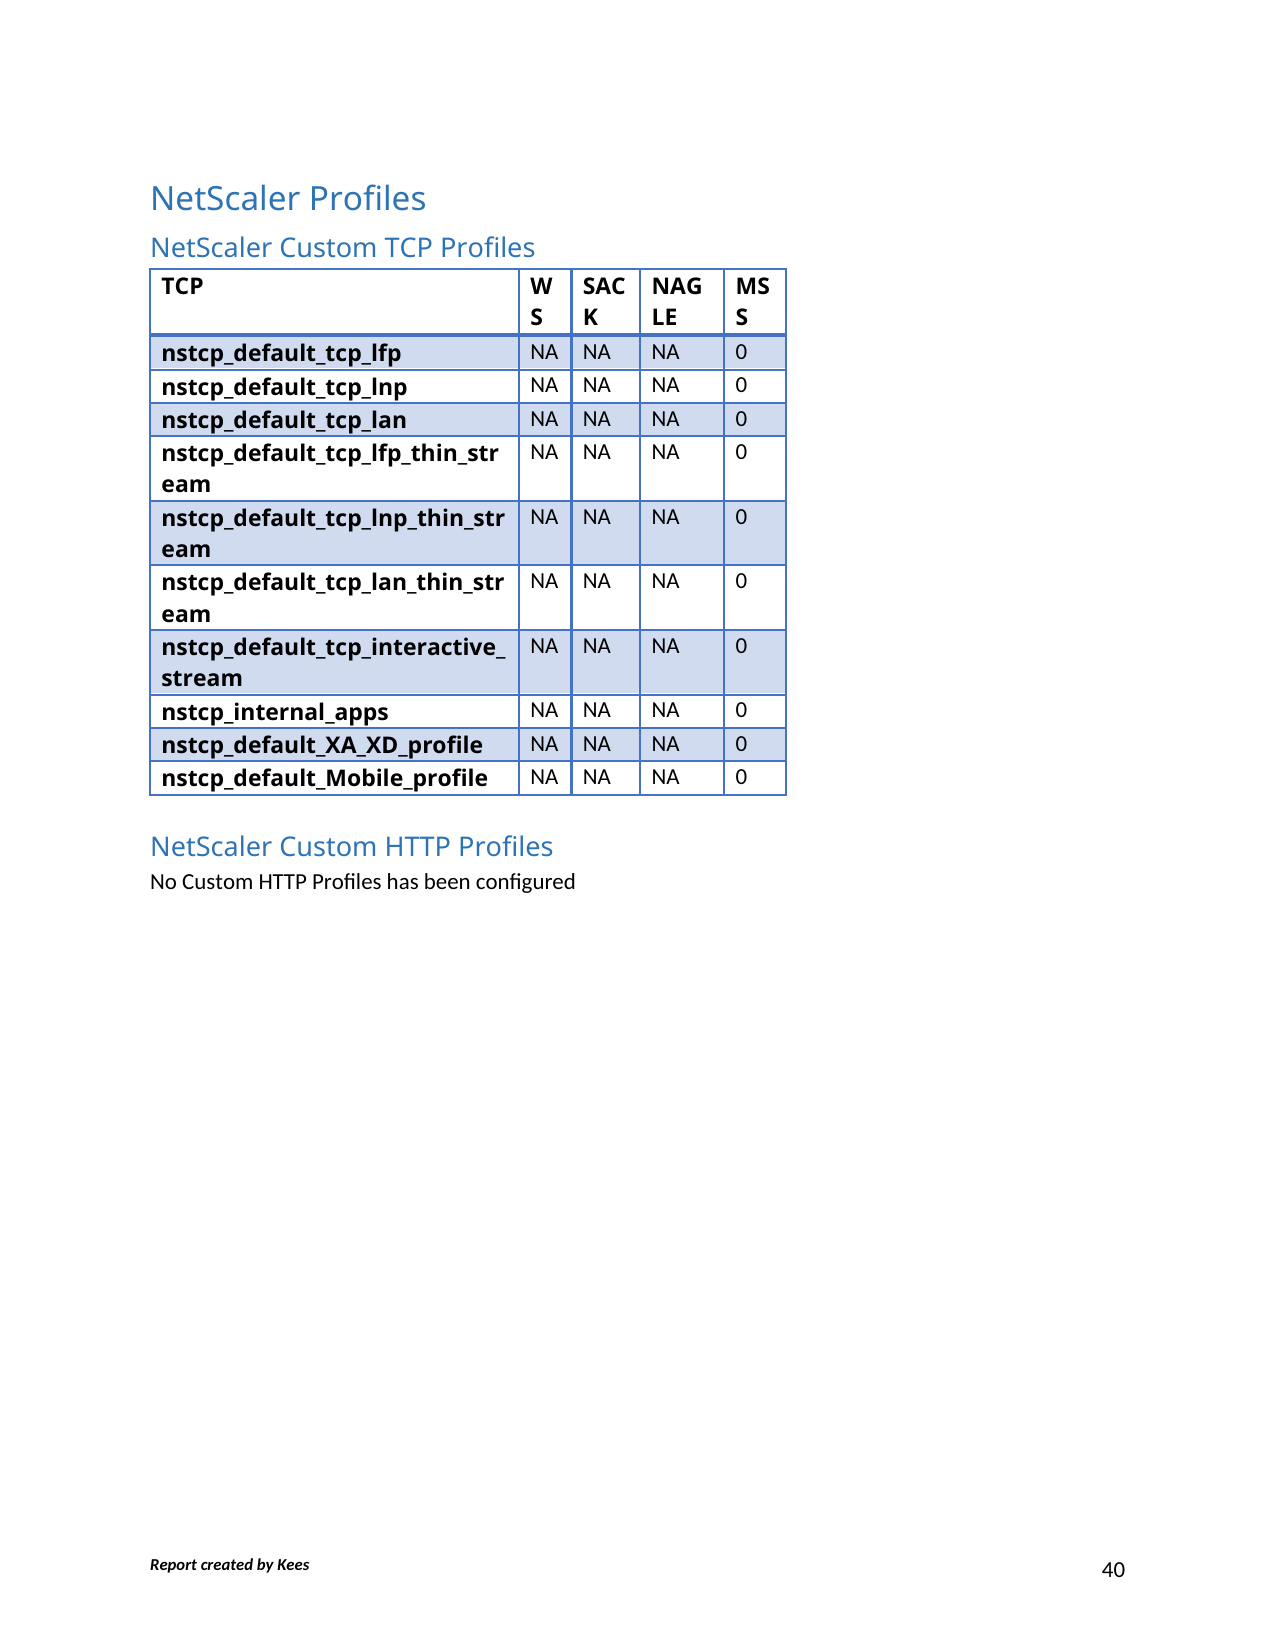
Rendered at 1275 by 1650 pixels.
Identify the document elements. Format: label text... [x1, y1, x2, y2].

table_cell 0 [725, 696, 785, 727]
table_cell 0 [725, 337, 785, 368]
table_cell NA [520, 371, 570, 402]
table_cell nstcp_default_tcp_lan_thin_stream [151, 566, 518, 629]
table_header MSS [725, 270, 785, 332]
table_header SACK [573, 270, 639, 332]
table_cell NA [573, 762, 639, 793]
table_cell NA [641, 371, 723, 402]
table_cell nstcp_default_Mobile_profile [151, 762, 518, 793]
table_cell NA [573, 566, 639, 629]
table_cell 0 [725, 729, 785, 760]
table_cell nstcp_default_tcp_lnp [151, 371, 518, 402]
table_cell NA [641, 566, 723, 629]
table_cell NA [573, 729, 639, 760]
table_cell 0 [725, 437, 785, 500]
table_cell nstcp_default_tcp_lfp [151, 337, 518, 368]
table_cell 0 [725, 631, 785, 693]
table_cell NA [520, 631, 570, 693]
table_header TCP [151, 270, 518, 332]
table_cell 0 [725, 566, 785, 629]
table_cell 0 [725, 371, 785, 402]
table_cell 0 [725, 762, 785, 793]
table_cell NA [520, 566, 570, 629]
table_cell nstcp_default_tcp_lan [151, 404, 518, 435]
table_cell NA [641, 696, 723, 727]
table_cell NA [520, 337, 570, 368]
table_cell NA [520, 696, 570, 727]
table_cell NA [573, 696, 639, 727]
table_cell NA [573, 502, 639, 564]
table_cell NA [520, 502, 570, 564]
table_cell 0 [725, 404, 785, 435]
table_cell nstcp_default_tcp_lfp_thin_stream [151, 437, 518, 500]
table_cell 0 [725, 502, 785, 564]
table_cell NA [641, 729, 723, 760]
table_cell NA [573, 404, 639, 435]
table_cell NA [641, 337, 723, 368]
table_cell nstcp_default_tcp_interactive_stream [151, 631, 518, 693]
table_cell NA [641, 762, 723, 793]
table_cell NA [641, 502, 723, 564]
table_cell NA [520, 729, 570, 760]
table_cell NA [520, 404, 570, 435]
table_cell NA [641, 631, 723, 693]
table_cell nstcp_default_XA_XD_profile [151, 729, 518, 760]
subtitle NetScaler Custom TCP Profiles [150, 228, 1125, 265]
table_header WS [520, 270, 570, 332]
table_cell NA [520, 762, 570, 793]
subtitle NetScaler Profiles [150, 175, 1125, 220]
table_cell nstcp_default_tcp_lnp_thin_stream [151, 502, 518, 564]
table_cell NA [573, 337, 639, 368]
table_cell NA [573, 437, 639, 500]
table_cell NA [573, 631, 639, 693]
table_header NAGLE [641, 270, 723, 332]
table_cell NA [641, 404, 723, 435]
table_cell NA [573, 371, 639, 402]
text No Custom HTTP Profiles has been configured [150, 867, 1125, 896]
table_cell nstcp_internal_apps [151, 696, 518, 727]
table_cell NA [641, 437, 723, 500]
subtitle NetScaler Custom HTTP Profiles [150, 828, 1125, 864]
table_cell NA [520, 437, 570, 500]
